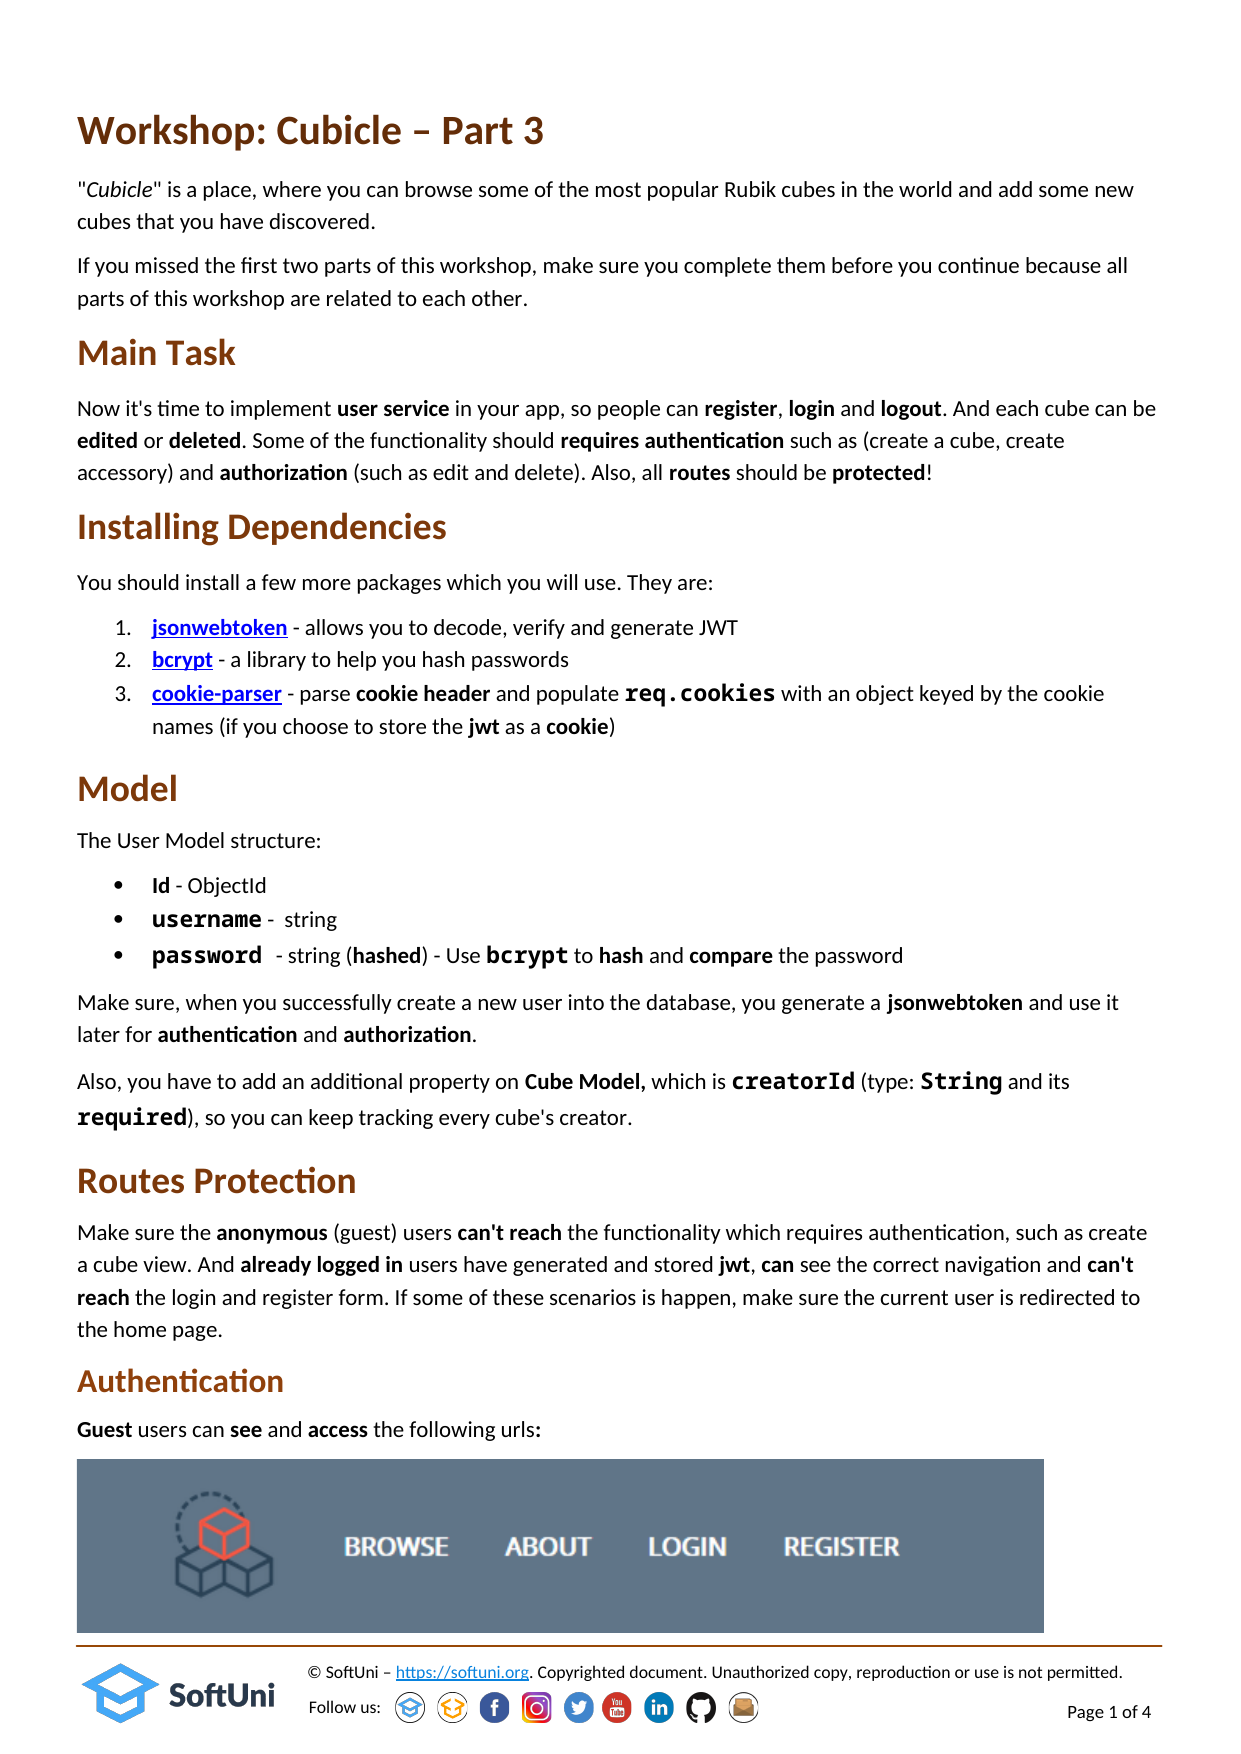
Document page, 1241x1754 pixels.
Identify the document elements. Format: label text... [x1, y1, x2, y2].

picture [75, 1658, 281, 1729]
picture [76, 1459, 1044, 1633]
picture [395, 1692, 425, 1723]
subtitle Authentication [77, 1359, 1163, 1400]
picture [665, 1692, 674, 1701]
picture [658, 1705, 667, 1714]
picture [686, 1692, 716, 1723]
text You should install a few more packages which you will use. They are: [77, 568, 1163, 596]
list jsonwebtoken - allows you to decode, verify and generate JWT [114, 613, 1163, 641]
text Make sure, when you successfully create a new user into the database, you generate a jsonwebtoken and use it later for authentication and authorization. [77, 988, 1163, 1048]
picture [644, 1692, 653, 1701]
picture [437, 1692, 468, 1723]
text Main Task [77, 328, 1163, 374]
text The User Model structure: [77, 826, 1163, 854]
picture [479, 1692, 510, 1723]
text Installing Dependencies [77, 503, 1163, 548]
list username - string [114, 903, 1163, 934]
text "Cubicle" is a place, where you can browse some of the most popular Rubik cubes in the world and add some new cubes that you have discovered. [77, 175, 1163, 235]
list cookie-parser - parse cookie header and populate req.cookies with an object keyed by the cookie names (if you choose to store the jwt as а cookie) [114, 677, 1163, 740]
text Guest users can see and access the following urls: [77, 1415, 1163, 1443]
subtitle Routes Protection [77, 1157, 1163, 1203]
list password - string (hashed) - Use bcrypt to hash and compare the password [114, 939, 1163, 971]
subtitle Model [77, 765, 1163, 811]
text Make sure the anonymous (guest) users can't reach the functionality which requires authentication, such as create a cube view. And already logged in users have generated and stored jwt, can see the correct navigation and can't reach the login and register form. If some of these scenarios is happen, make sure the current user is redirected to the home page. [77, 1218, 1163, 1343]
text Workshop: Cubicle – Part 3 [77, 104, 1163, 154]
picture [665, 1714, 674, 1723]
picture [644, 1714, 653, 1723]
picture [602, 1692, 632, 1723]
picture [564, 1692, 594, 1723]
list Id - ObjectId [114, 871, 1163, 899]
text If you missed the first two parts of this workshop, make sure you complete them before you continue because all parts of this workshop are related to each other. [77, 252, 1163, 312]
picture [522, 1692, 552, 1723]
picture [728, 1692, 759, 1723]
list bcrypt - a library to help you hash passwords [114, 645, 1163, 673]
text Now it's time to implement user service in your app, so people can register, login and logout. And each cube can be edited or deleted. Some of the functionality should requires authentication such as (create a cube, create accessory) and authorization (such as edit and delete). Also, all routes should be protected! [77, 394, 1163, 486]
text Also, you have to add an additional property on Cube Model, which is creatorId (type: String and its required), so you can keep tracking every cube's creator. [77, 1064, 1163, 1132]
